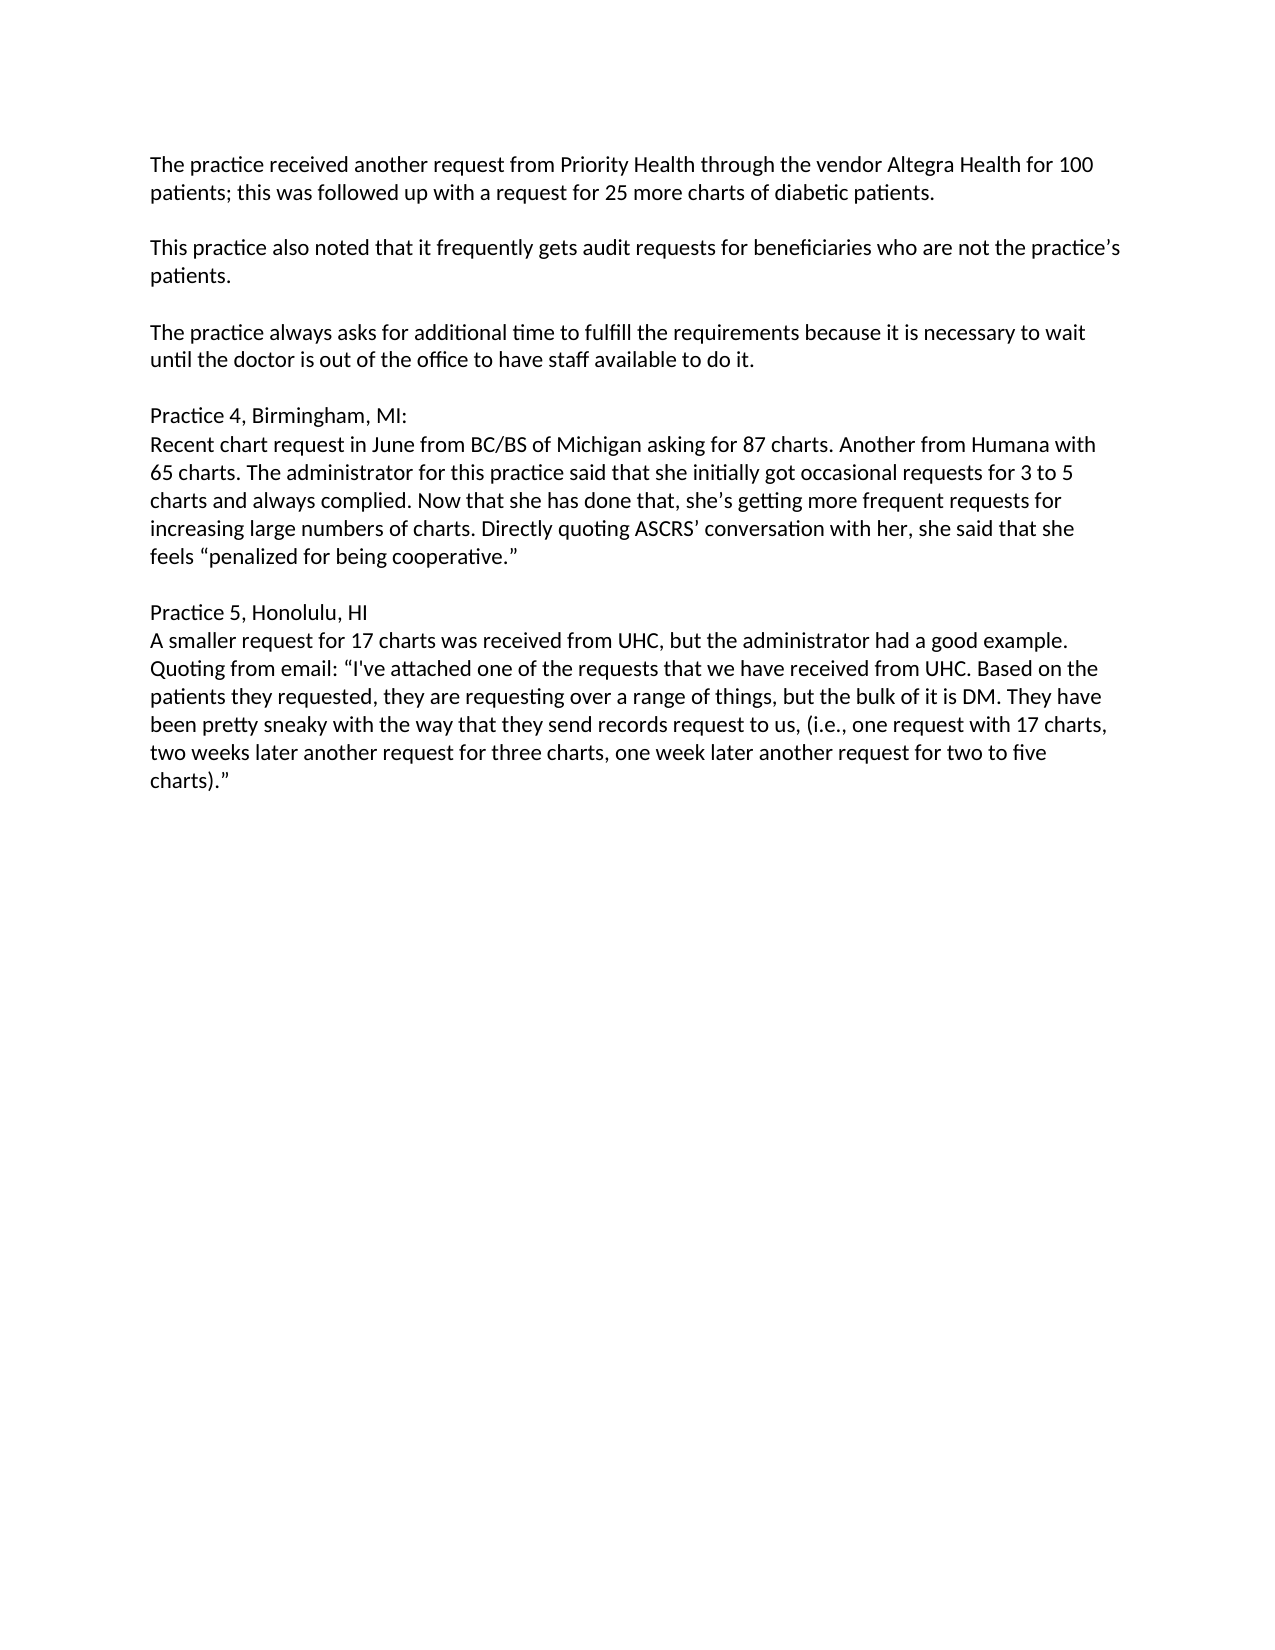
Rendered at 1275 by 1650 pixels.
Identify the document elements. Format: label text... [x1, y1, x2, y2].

text Practice 5, Honolulu, HI [150, 598, 1135, 626]
text The practice received another request from Priority Health through the vendor Altegra Health for 100 patients; this was followed up with a request for 25 more charts of diabetic patients. [150, 150, 1097, 206]
text Practice 4, Birmingham, MI: [150, 402, 1135, 430]
text This practice also noted that it frequently gets audit requests for beneficiaries who are not the practice’s patients. [150, 233, 1124, 289]
text The practice always asks for additional time to fulfill the requirements because it is necessary to wait until the doctor is out of the office to have staff available to do it. [150, 318, 1090, 374]
text Recent chart request in June from BC/BS of Michigan asking for 87 charts. Another from Humana with 65 charts. The administrator for this practice said that she initially got occasional requests for 3 to 5 charts and always complied. Now that she has done that, she’s getting more frequent requests for increasing large numbers of charts. Directly quoting ASCRS’ conversation with her, she said that she feels “penalized for being cooperative.” [150, 430, 1100, 570]
text A smaller request for 17 charts was received from UHC, but the administrator had a good example. Quoting from email: “I've attached one of the requests that we have received from UHC. Based on the patients they requested, they are requesting over a range of things, but the bulk of it is DM. They have been pretty sneaky with the way that they send records request to us, (i.e., one request with 17 charts, two weeks later another request for three charts, one week later another request for two to five charts).” [150, 626, 1112, 794]
